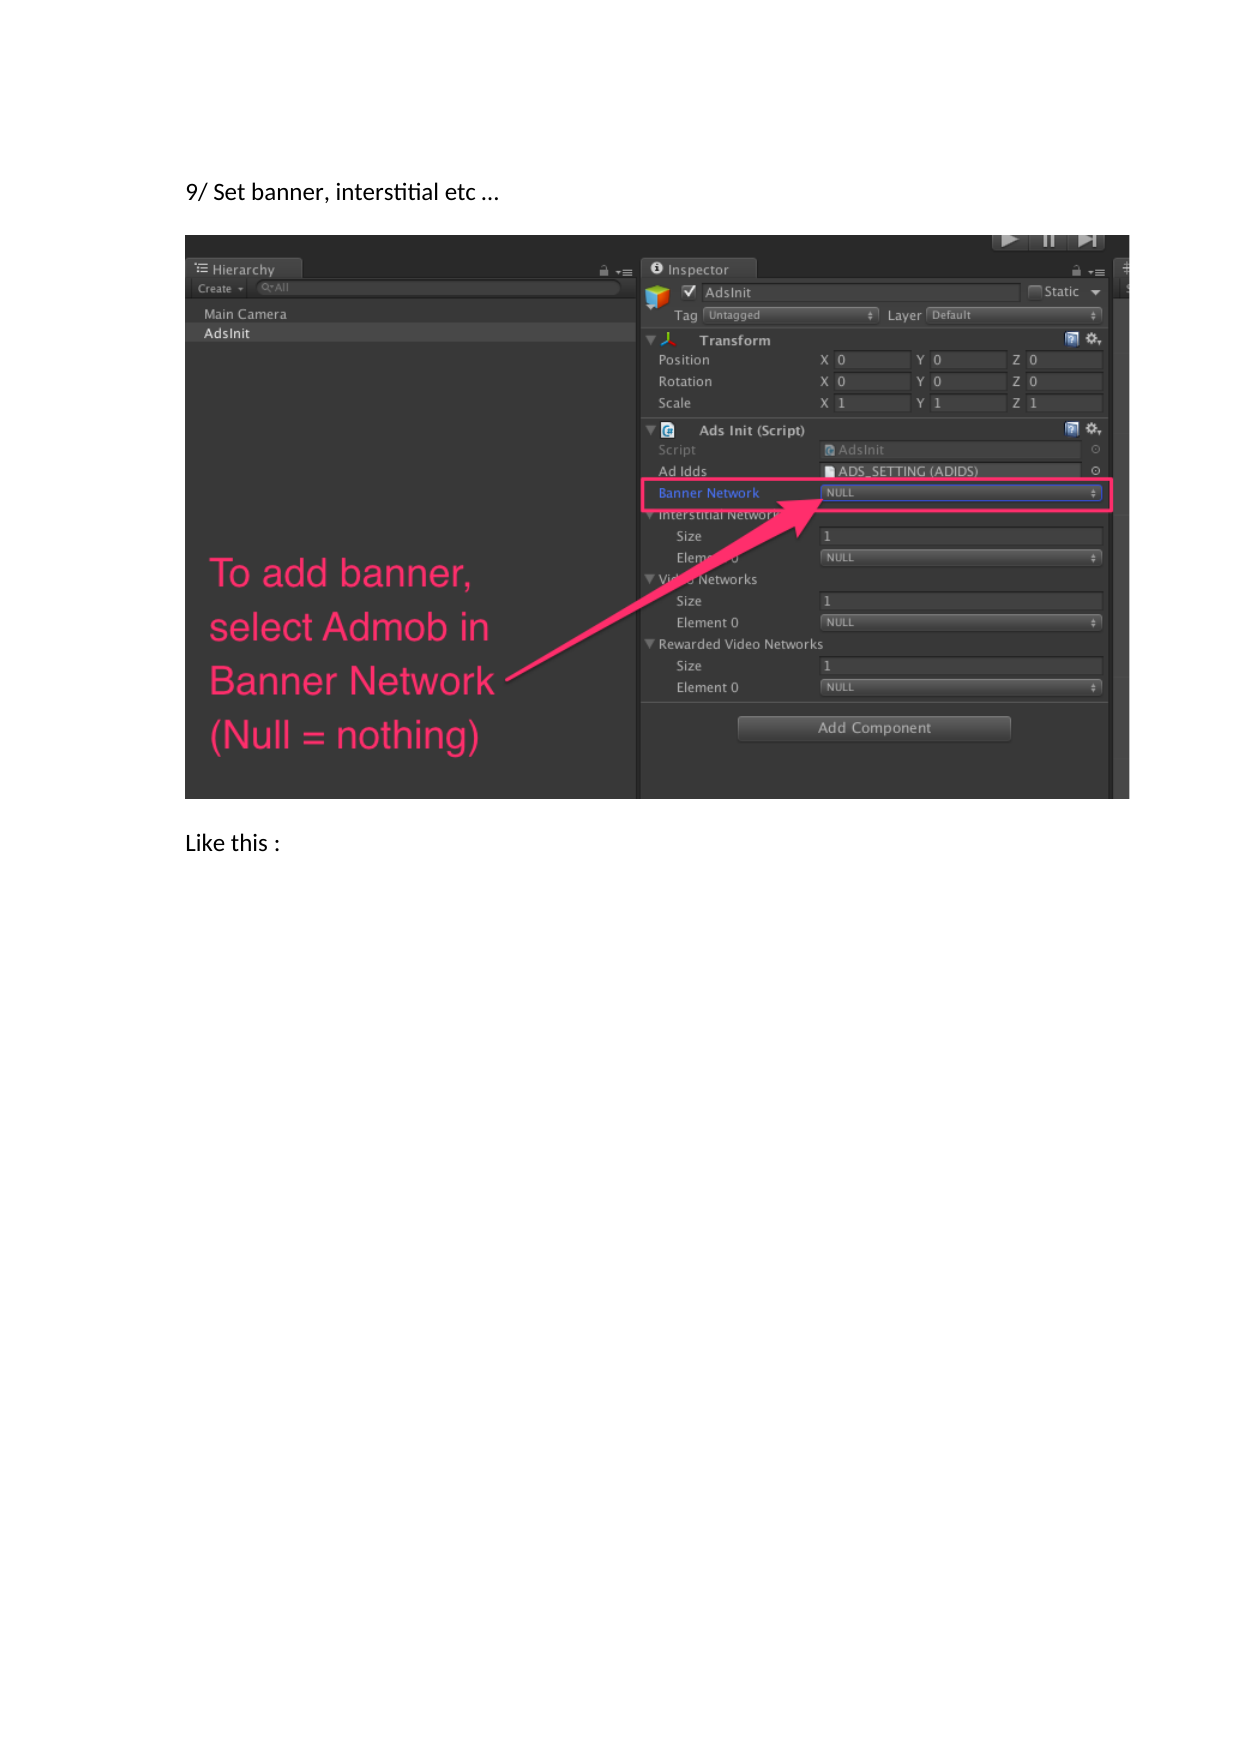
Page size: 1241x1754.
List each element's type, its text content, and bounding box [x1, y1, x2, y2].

text 9/ Set banner, interstitial etc … [185, 176, 1093, 207]
picture [185, 235, 1130, 799]
text Like this : [185, 828, 1093, 858]
